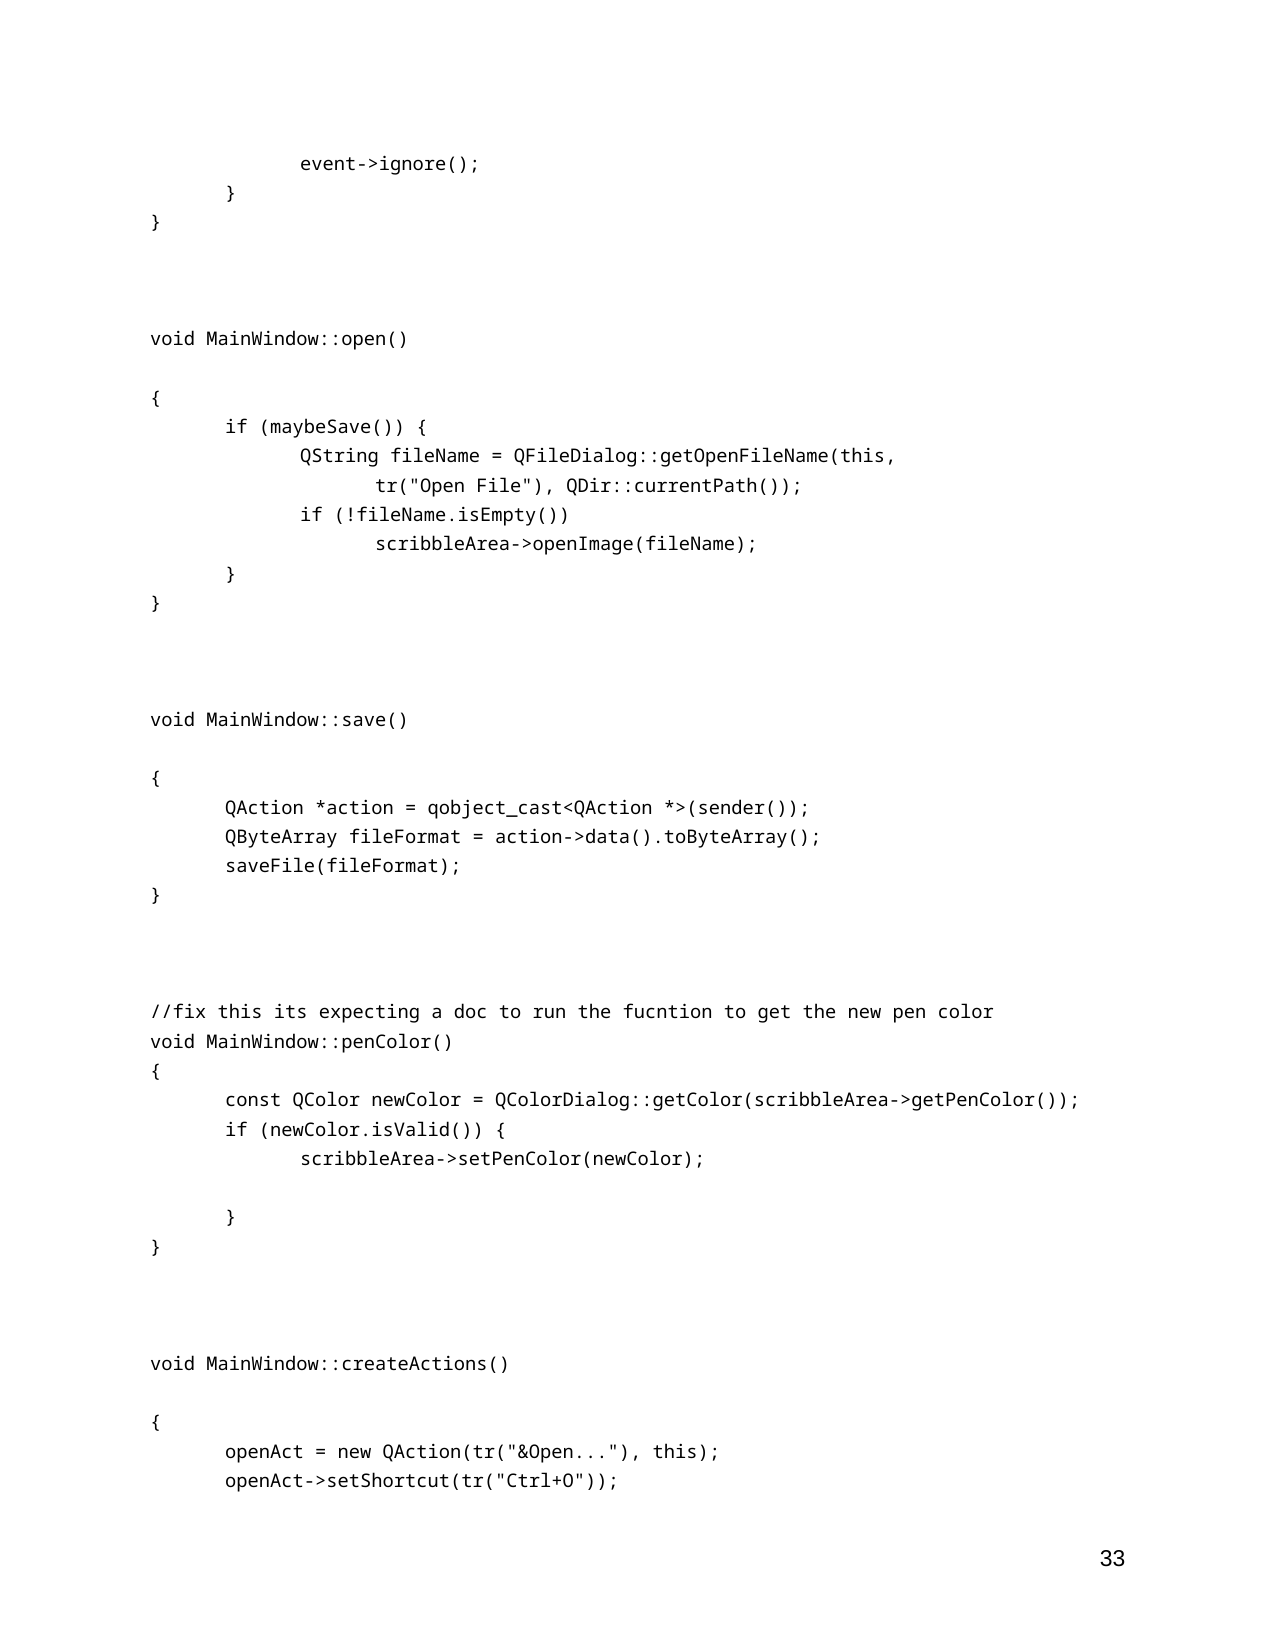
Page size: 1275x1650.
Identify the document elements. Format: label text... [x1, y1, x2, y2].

text tr("Open File"), QDir::currentPath()); [150, 472, 1125, 497]
text { [150, 384, 1125, 410]
text void MainWindow::penColor() [150, 1028, 1125, 1054]
text const QColor newColor = QColorDialog::getColor(scribbleArea->getPenColor()); [150, 1087, 1125, 1112]
text } [150, 882, 1125, 907]
text scribbleArea->setPenColor(newColor); [150, 1145, 1125, 1171]
text } [150, 208, 1125, 234]
text if (newColor.isValid()) { [150, 1116, 1125, 1141]
text void MainWindow::open() [150, 326, 1125, 351]
text if (!fileName.isEmpty()) [150, 501, 1125, 527]
text } [150, 179, 1125, 205]
text openAct->setShortcut(tr("Ctrl+O")); [150, 1467, 1125, 1493]
text void MainWindow::save() [150, 706, 1125, 732]
text QAction *action = qobject_cast<QAction *>(sender()); [150, 794, 1125, 819]
text } [150, 1204, 1125, 1229]
text event->ignore(); [150, 150, 1125, 176]
text { [150, 1057, 1125, 1083]
text void MainWindow::createActions() [150, 1350, 1125, 1376]
text } [150, 560, 1125, 585]
text saveFile(fileFormat); [150, 852, 1125, 878]
text QString fileName = QFileDialog::getOpenFileName(this, [150, 443, 1125, 468]
text openAct = new QAction(tr("&Open..."), this); [150, 1438, 1125, 1463]
text scribbleArea->openImage(fileName); [150, 531, 1125, 556]
text { [150, 1409, 1125, 1434]
text { [150, 765, 1125, 790]
text } [150, 1233, 1125, 1258]
text if (maybeSave()) { [150, 413, 1125, 439]
text } [150, 589, 1125, 614]
text QByteArray fileFormat = action->data().toByteArray(); [150, 823, 1125, 849]
text //fix this its expecting a doc to run the fucntion to get the new pen color [150, 999, 1125, 1024]
